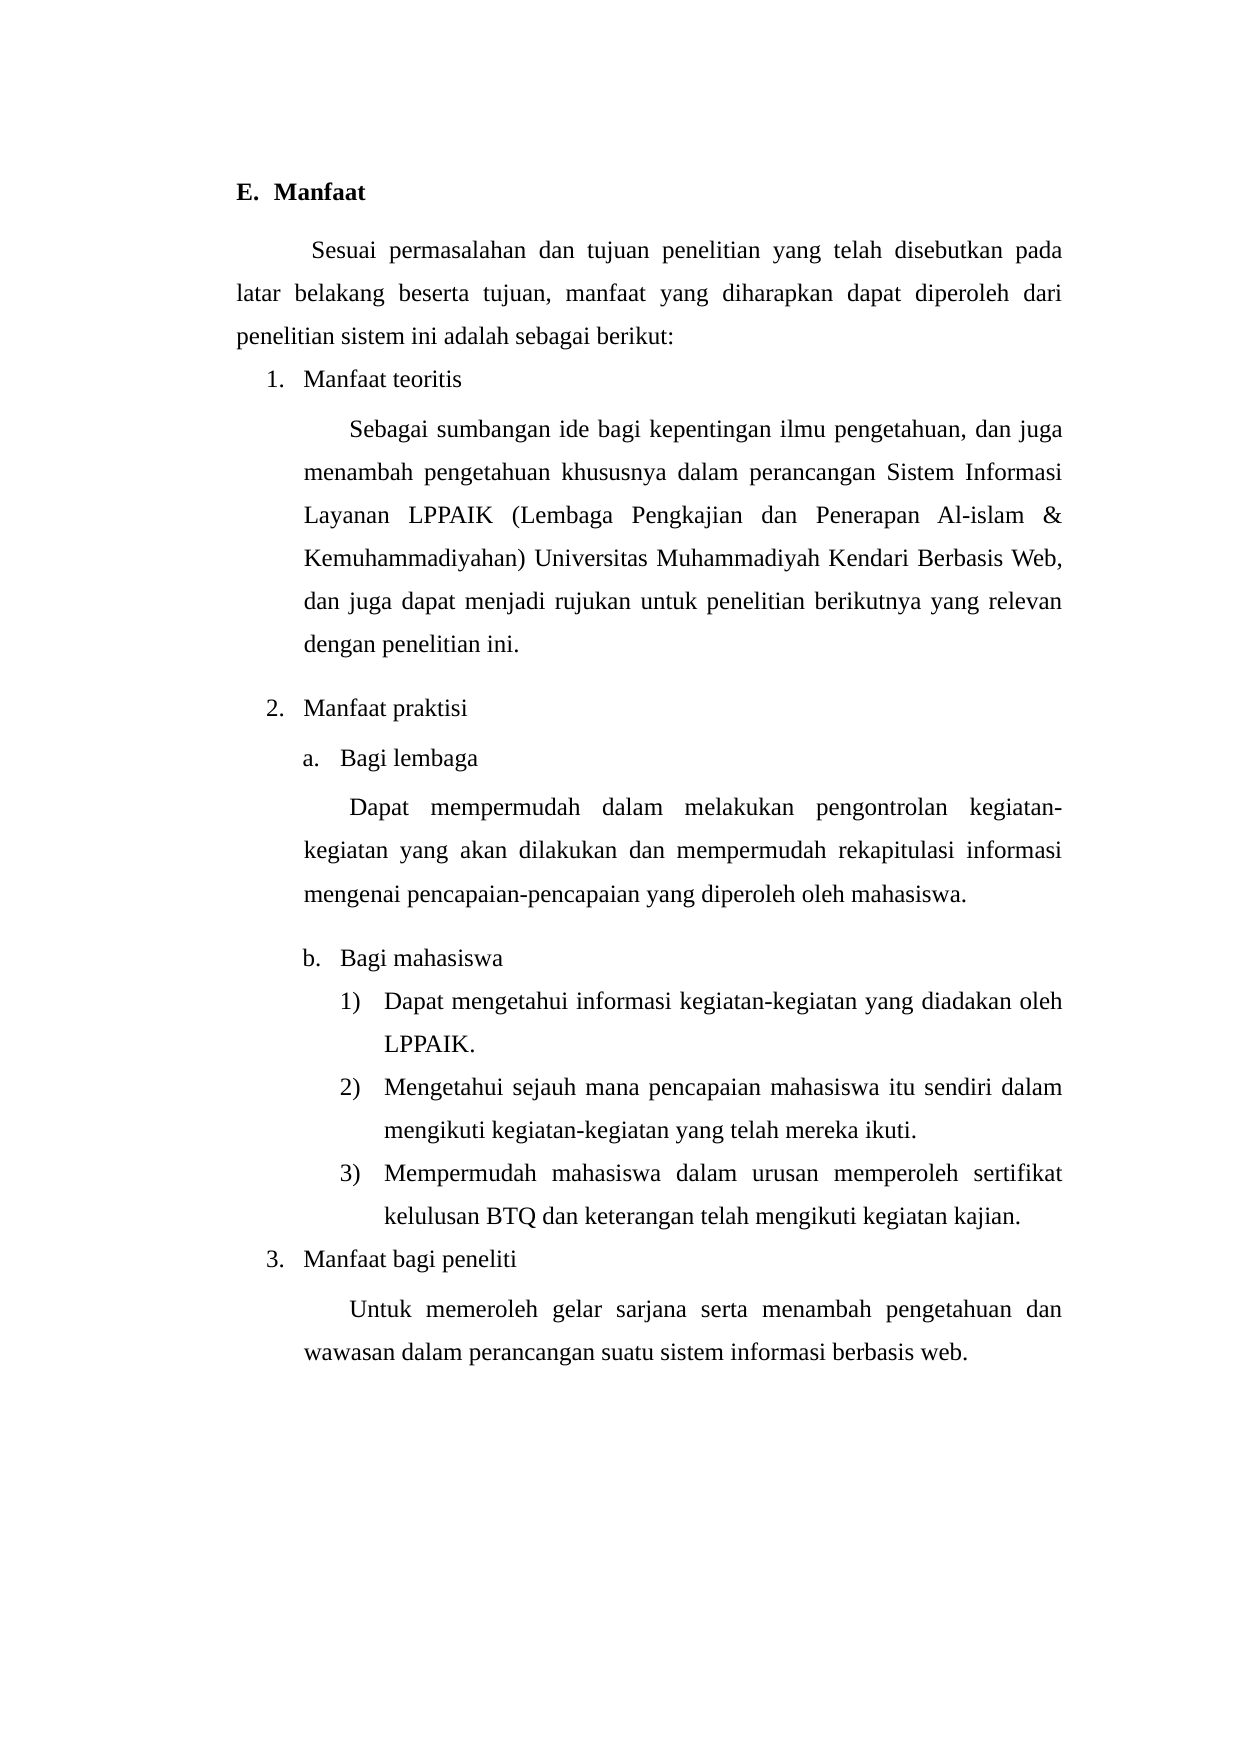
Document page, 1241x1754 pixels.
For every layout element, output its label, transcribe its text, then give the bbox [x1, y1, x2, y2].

text Sebagai sumbangan ide bagi kepentingan ilmu pengetahuan, dan juga menambah pengetahuan khususnya dalam perancangan Sistem Informasi Layanan LPPAIK (Lembaga Pengkajian dan Penerapan Al-islam & Kemuhammadiyahan) Universitas Muhammadiyah Kendari Berbasis Web, dan juga dapat menjadi rujukan untuk penelitian berikutnya yang relevan dengan penelitian ini. [303, 414, 1063, 658]
list Manfaat [236, 177, 1063, 206]
list Manfaat praktisi [266, 693, 1063, 722]
list Mempermudah mahasiswa dalam urusan memperoleh sertifikat kelulusan BTQ dan keterangan telah mengikuti kegiatan kajian. [339, 1158, 1063, 1230]
list Dapat mengetahui informasi kegiatan-kegiatan yang diadakan oleh LPPAIK. [339, 986, 1063, 1058]
text Dapat mempermudah dalam melakukan pengontrolan kegiatan-kegiatan yang akan dilakukan dan mempermudah rekapitulasi informasi mengenai pencapaian-pencapaian yang diperoleh oleh mahasiswa. [303, 792, 1063, 907]
text Untuk memeroleh gelar sarjana serta menambah pengetahuan dan wawasan dalam perancangan suatu sistem informasi berbasis web. [303, 1294, 1063, 1366]
list Sesuai permasalahan dan tujuan penelitian yang telah disebutkan pada latar belakang beserta tujuan, manfaat yang diharapkan dapat diperoleh dari penelitian sistem ini adalah sebagai berikut: [236, 235, 1063, 350]
list Mengetahui sejauh mana pencapaian mahasiswa itu sendiri dalam mengikuti kegiatan-kegiatan yang telah mereka ikuti. [339, 1072, 1063, 1144]
list Bagi lembaga [302, 743, 1063, 772]
list Bagi mahasiswa [302, 943, 1063, 971]
list Manfaat teoritis [266, 364, 1063, 393]
list Manfaat bagi peneliti [266, 1244, 1063, 1273]
